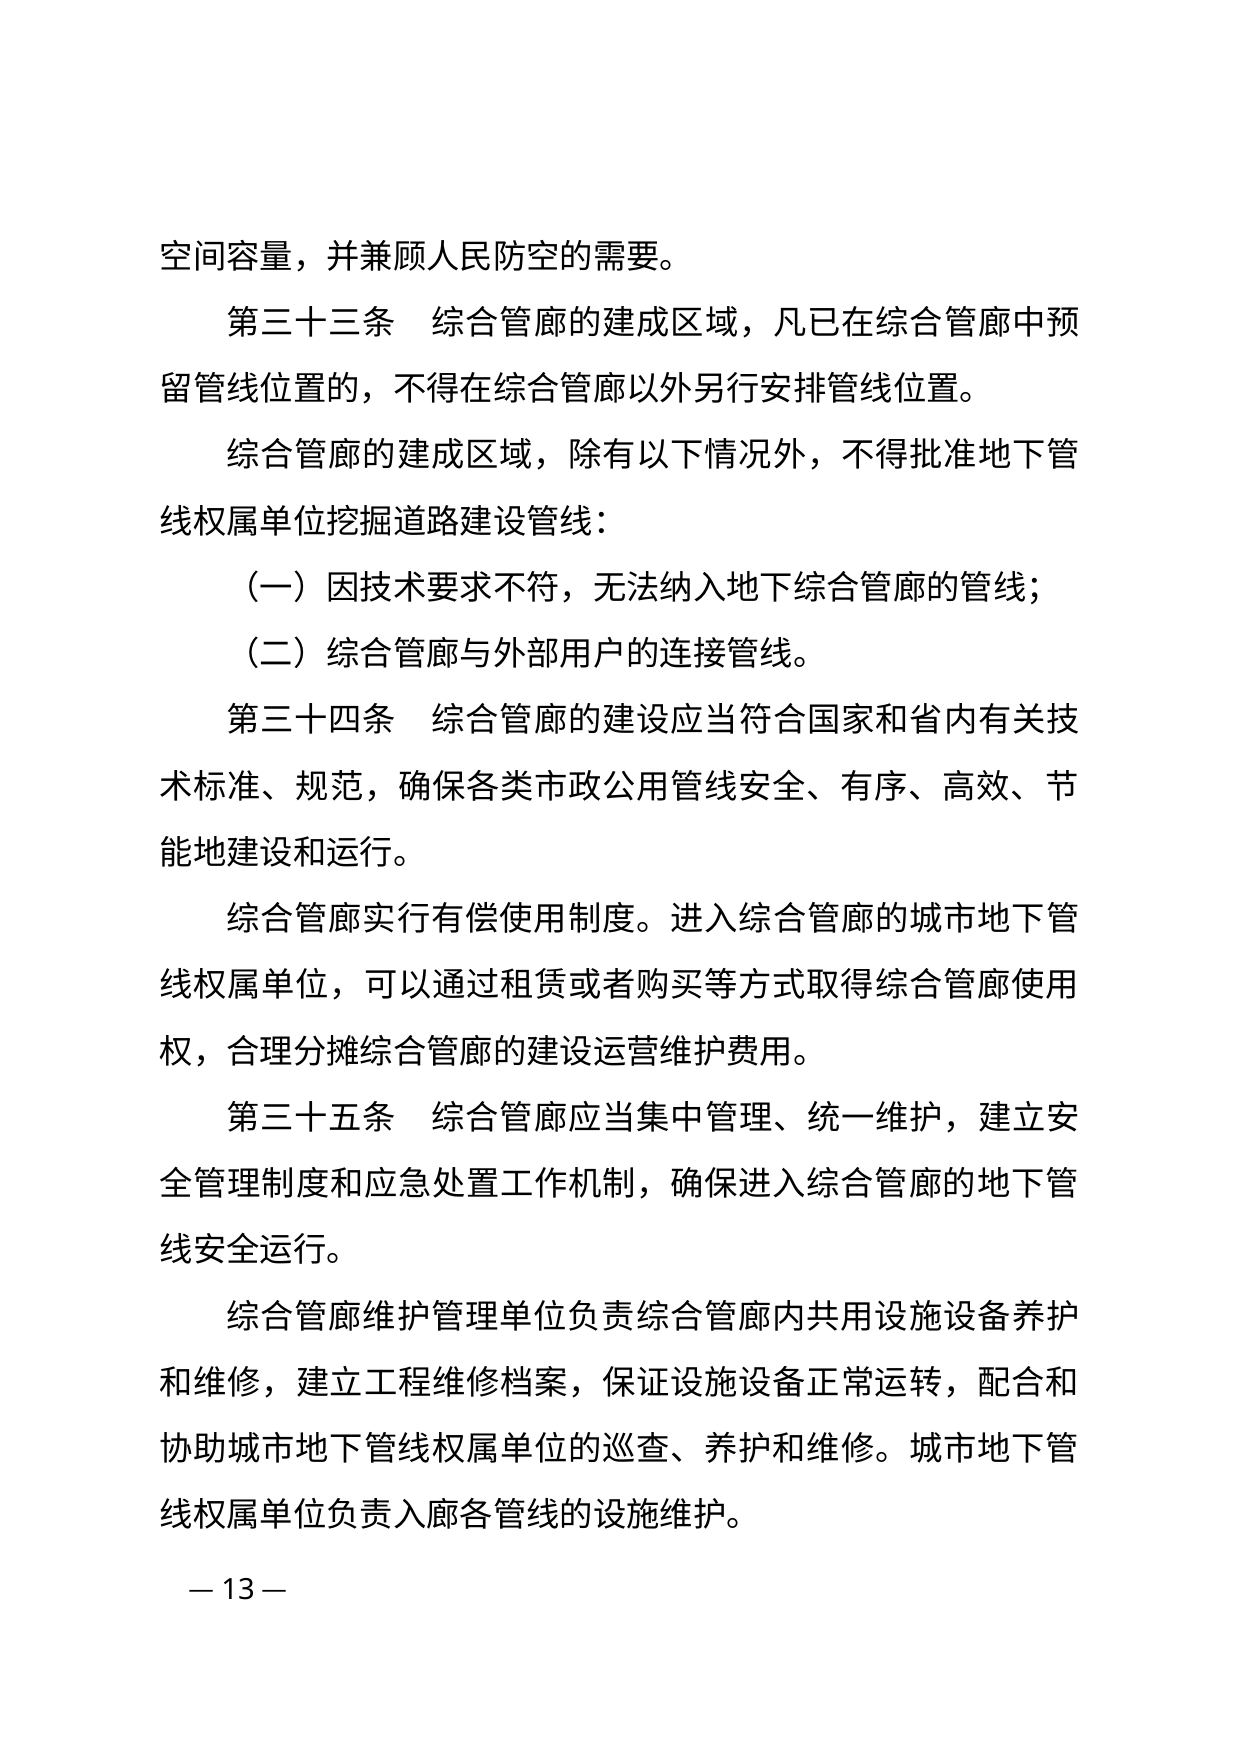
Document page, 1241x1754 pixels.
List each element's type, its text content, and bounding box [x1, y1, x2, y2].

text 第三十三条 综合管廊的建成区域，凡已在综合管廊中预留管线位置的，不得在综合管廊以外另行安排管线位置。 [159, 287, 1081, 419]
text 综合管廊的建成区域，除有以下情况外，不得批准地下管线权属单位挖掘道路建设管线： [159, 419, 1081, 552]
text 第三十四条 综合管廊的建设应当符合国家和省内有关技术标准、规范，确保各类市政公用管线安全、有序、高效、节能地建设和运行。 [159, 684, 1081, 883]
text 综合管廊维护管理单位负责综合管廊内共用设施设备养护和维修，建立工程维修档案，保证设施设备正常运转，配合和协助城市地下管线权属单位的巡查、养护和维修。城市地下管线权属单位负责入廊各管线的设施维护。 [159, 1280, 1081, 1545]
text 第三十五条 综合管廊应当集中管理、统一维护，建立安全管理制度和应急处置工作机制，确保进入综合管廊的地下管线安全运行。 [159, 1082, 1081, 1280]
text （二）综合管廊与外部用户的连接管线。 [159, 618, 1081, 684]
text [159, 220, 1081, 287]
text 综合管廊实行有偿使用制度。进入综合管廊的城市地下管线权属单位，可以通过租赁或者购买等方式取得综合管廊使用权，合理分摊综合管廊的建设运营维护费用。 [159, 883, 1081, 1082]
text （一）因技术要求不符，无法纳入地下综合管廊的管线； [159, 552, 1081, 618]
